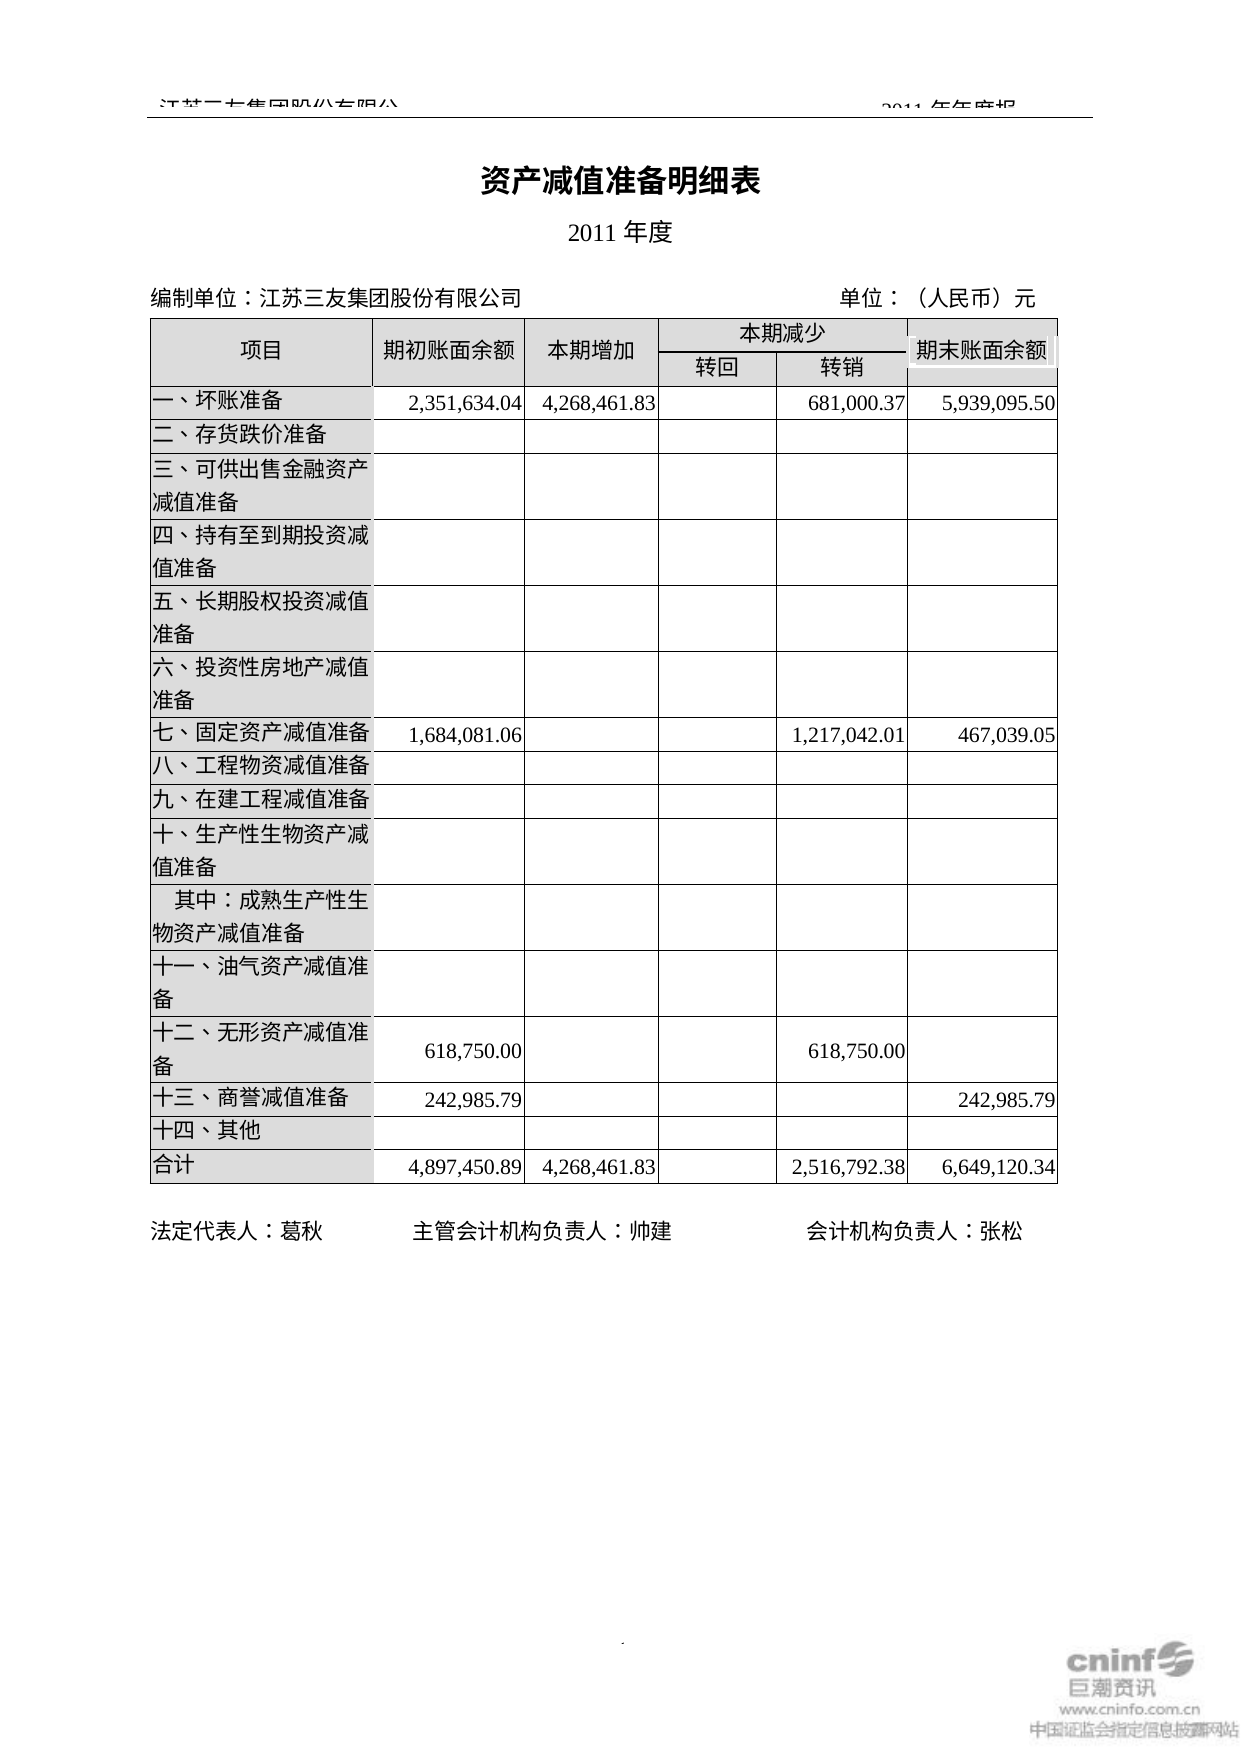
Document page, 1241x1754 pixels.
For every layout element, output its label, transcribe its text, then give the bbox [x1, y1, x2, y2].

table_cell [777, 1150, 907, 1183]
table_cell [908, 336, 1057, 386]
text 法定代表人：葛秋 主管会计机构负责人：帅建 会计机构负责人：张松 [150, 1216, 1119, 1246]
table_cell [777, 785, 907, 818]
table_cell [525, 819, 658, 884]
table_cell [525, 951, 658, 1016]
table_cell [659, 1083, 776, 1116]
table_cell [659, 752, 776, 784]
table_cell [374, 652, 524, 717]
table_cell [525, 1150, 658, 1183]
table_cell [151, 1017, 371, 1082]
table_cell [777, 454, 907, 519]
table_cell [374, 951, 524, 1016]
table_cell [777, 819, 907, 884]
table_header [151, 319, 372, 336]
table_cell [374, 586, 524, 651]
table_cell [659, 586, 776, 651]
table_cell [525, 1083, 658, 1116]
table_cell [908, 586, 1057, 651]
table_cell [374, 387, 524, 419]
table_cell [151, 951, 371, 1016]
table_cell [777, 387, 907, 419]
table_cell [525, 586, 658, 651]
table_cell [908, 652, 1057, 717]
picture [1029, 1633, 1241, 1754]
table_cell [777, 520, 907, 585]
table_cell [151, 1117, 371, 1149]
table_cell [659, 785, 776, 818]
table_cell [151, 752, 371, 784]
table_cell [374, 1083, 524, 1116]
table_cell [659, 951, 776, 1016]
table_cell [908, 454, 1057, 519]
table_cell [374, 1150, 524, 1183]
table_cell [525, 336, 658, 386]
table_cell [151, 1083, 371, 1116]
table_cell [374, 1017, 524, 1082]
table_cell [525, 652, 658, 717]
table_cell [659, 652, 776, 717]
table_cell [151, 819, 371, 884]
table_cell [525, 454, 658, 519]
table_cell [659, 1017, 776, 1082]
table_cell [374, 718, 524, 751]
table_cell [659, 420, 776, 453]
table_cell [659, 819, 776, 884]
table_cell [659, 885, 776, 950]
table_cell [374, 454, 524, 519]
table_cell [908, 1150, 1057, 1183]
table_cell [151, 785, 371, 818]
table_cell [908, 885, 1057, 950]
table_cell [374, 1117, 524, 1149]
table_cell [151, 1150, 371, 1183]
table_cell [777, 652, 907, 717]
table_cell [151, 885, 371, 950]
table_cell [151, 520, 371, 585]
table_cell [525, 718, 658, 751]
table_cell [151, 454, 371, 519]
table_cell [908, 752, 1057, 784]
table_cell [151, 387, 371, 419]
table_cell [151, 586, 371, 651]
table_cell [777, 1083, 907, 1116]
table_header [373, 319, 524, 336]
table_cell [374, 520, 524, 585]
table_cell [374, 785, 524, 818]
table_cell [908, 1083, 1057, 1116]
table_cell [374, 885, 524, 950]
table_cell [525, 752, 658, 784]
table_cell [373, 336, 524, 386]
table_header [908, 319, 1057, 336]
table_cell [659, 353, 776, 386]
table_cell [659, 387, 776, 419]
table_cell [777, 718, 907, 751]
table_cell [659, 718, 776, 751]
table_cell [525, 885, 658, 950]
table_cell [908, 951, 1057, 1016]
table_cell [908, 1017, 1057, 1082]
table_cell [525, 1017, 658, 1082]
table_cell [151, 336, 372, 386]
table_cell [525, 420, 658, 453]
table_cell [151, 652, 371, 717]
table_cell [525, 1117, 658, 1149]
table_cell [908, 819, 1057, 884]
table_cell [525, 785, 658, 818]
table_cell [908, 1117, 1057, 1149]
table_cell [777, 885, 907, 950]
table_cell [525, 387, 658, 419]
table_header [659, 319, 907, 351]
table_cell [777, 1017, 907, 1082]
text 资产减值准备明细表 [151, 159, 1089, 202]
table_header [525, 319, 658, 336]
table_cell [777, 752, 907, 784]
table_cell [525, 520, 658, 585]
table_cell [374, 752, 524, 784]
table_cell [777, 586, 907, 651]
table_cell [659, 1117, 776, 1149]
text 2011 年度 [151, 214, 1089, 248]
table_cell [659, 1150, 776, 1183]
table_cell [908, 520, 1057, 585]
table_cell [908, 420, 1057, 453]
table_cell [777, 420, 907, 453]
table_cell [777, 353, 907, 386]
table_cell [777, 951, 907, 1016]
text 编制单位：江苏三友集团股份有限公司 单位：（人民币）元 [150, 283, 1119, 313]
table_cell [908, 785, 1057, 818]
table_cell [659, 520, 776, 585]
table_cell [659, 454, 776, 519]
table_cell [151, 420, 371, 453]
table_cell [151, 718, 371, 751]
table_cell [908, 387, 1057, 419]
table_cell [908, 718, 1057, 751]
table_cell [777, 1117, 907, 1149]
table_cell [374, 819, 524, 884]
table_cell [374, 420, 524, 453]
